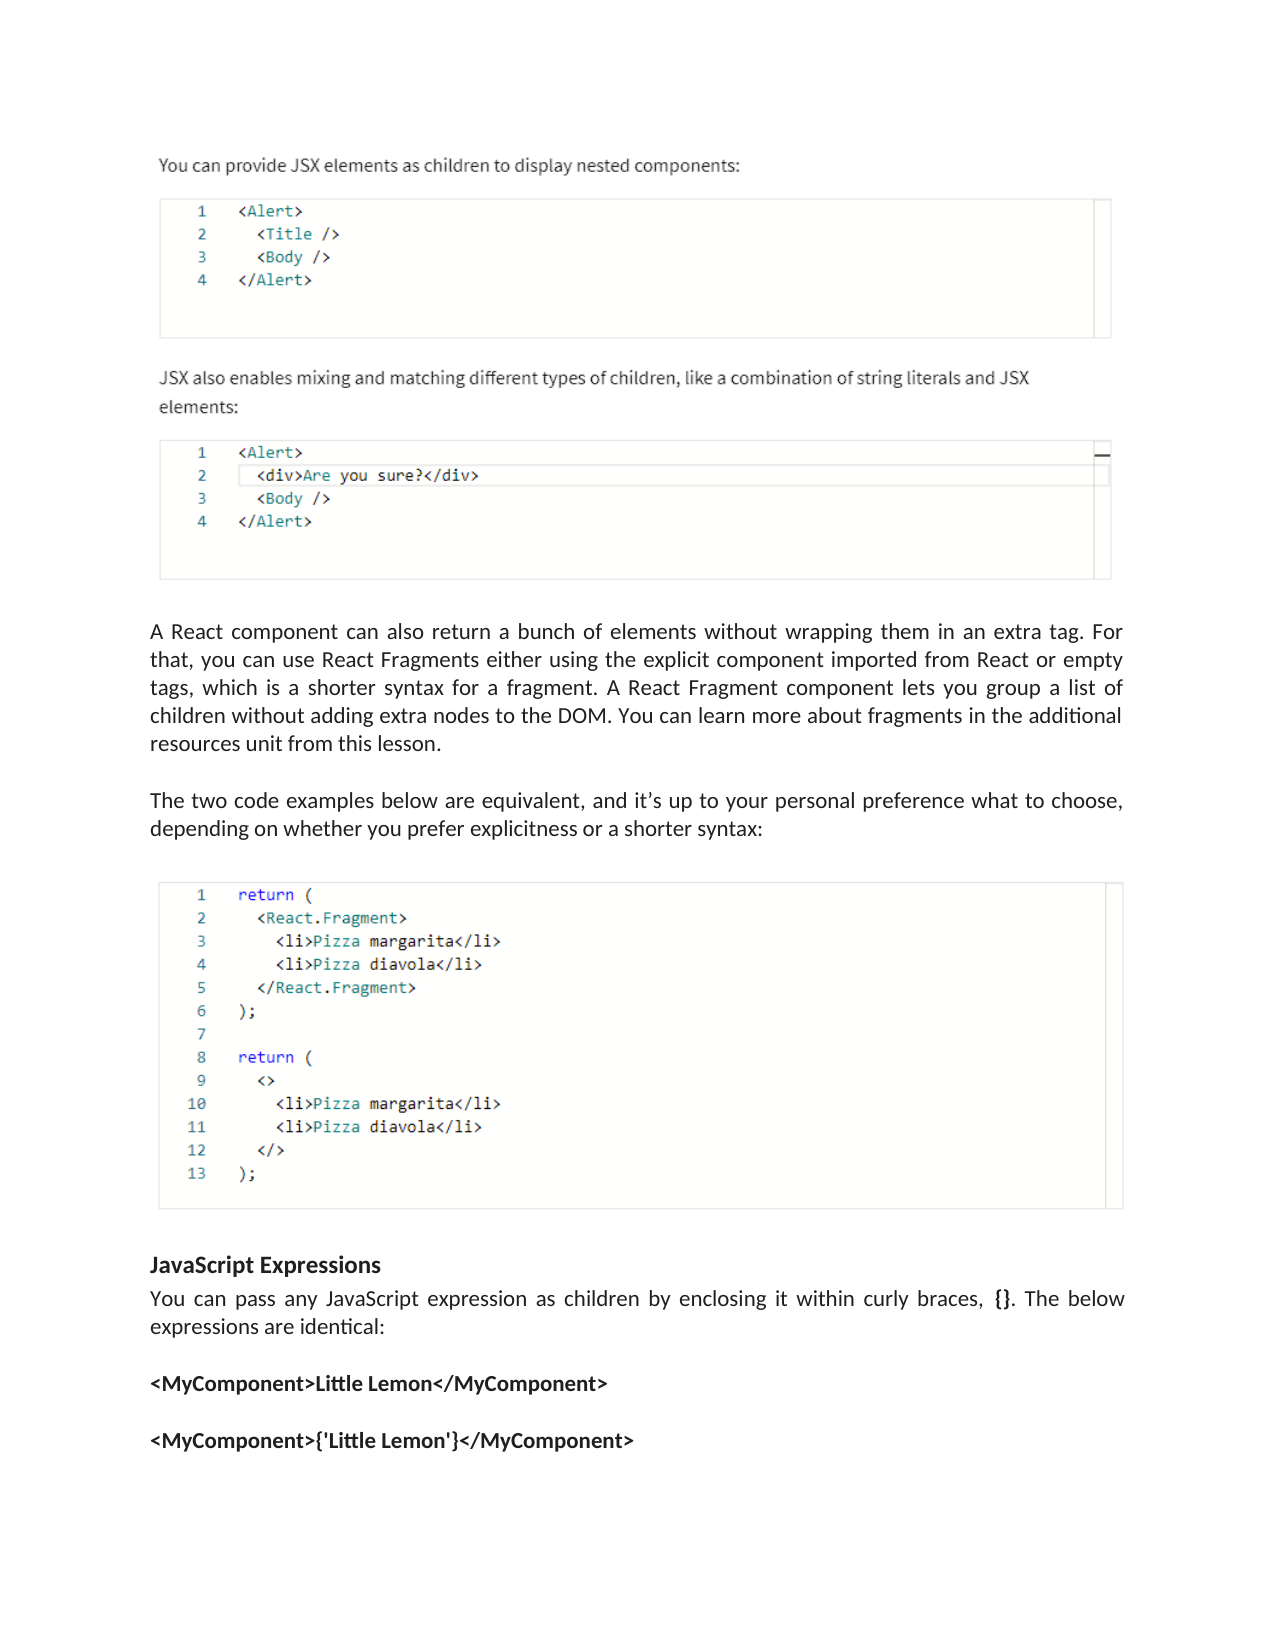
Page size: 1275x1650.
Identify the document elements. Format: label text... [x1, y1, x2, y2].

text <MyComponent>Little Lemon</MyComponent> [150, 1369, 1125, 1397]
picture [150, 150, 1125, 592]
picture [150, 871, 1125, 1224]
subtitle JavaScript Expressions [150, 1249, 1125, 1279]
text The two code examples below are equivalent, and it’s up to your personal preference what to choose, depending on whether you prefer explicitness or a shorter syntax: [150, 786, 1125, 842]
text <MyComponent>{'Little Lemon'}</MyComponent> [150, 1426, 1125, 1454]
text A React component can also return a bunch of elements without wrapping them in an extra tag. For that, you can use React Fragments either using the explicit component imported from React or empty tags, which is a shorter syntax for a fragment. A React Fragment component lets you group a list of children without adding extra nodes to the DOM. You can learn more about fragments in the additional resources unit from this lesson. [150, 617, 1125, 757]
text You can pass any JavaScript expression as children by enclosing it within curly braces, {}. The below expressions are identical: [150, 1284, 1125, 1340]
